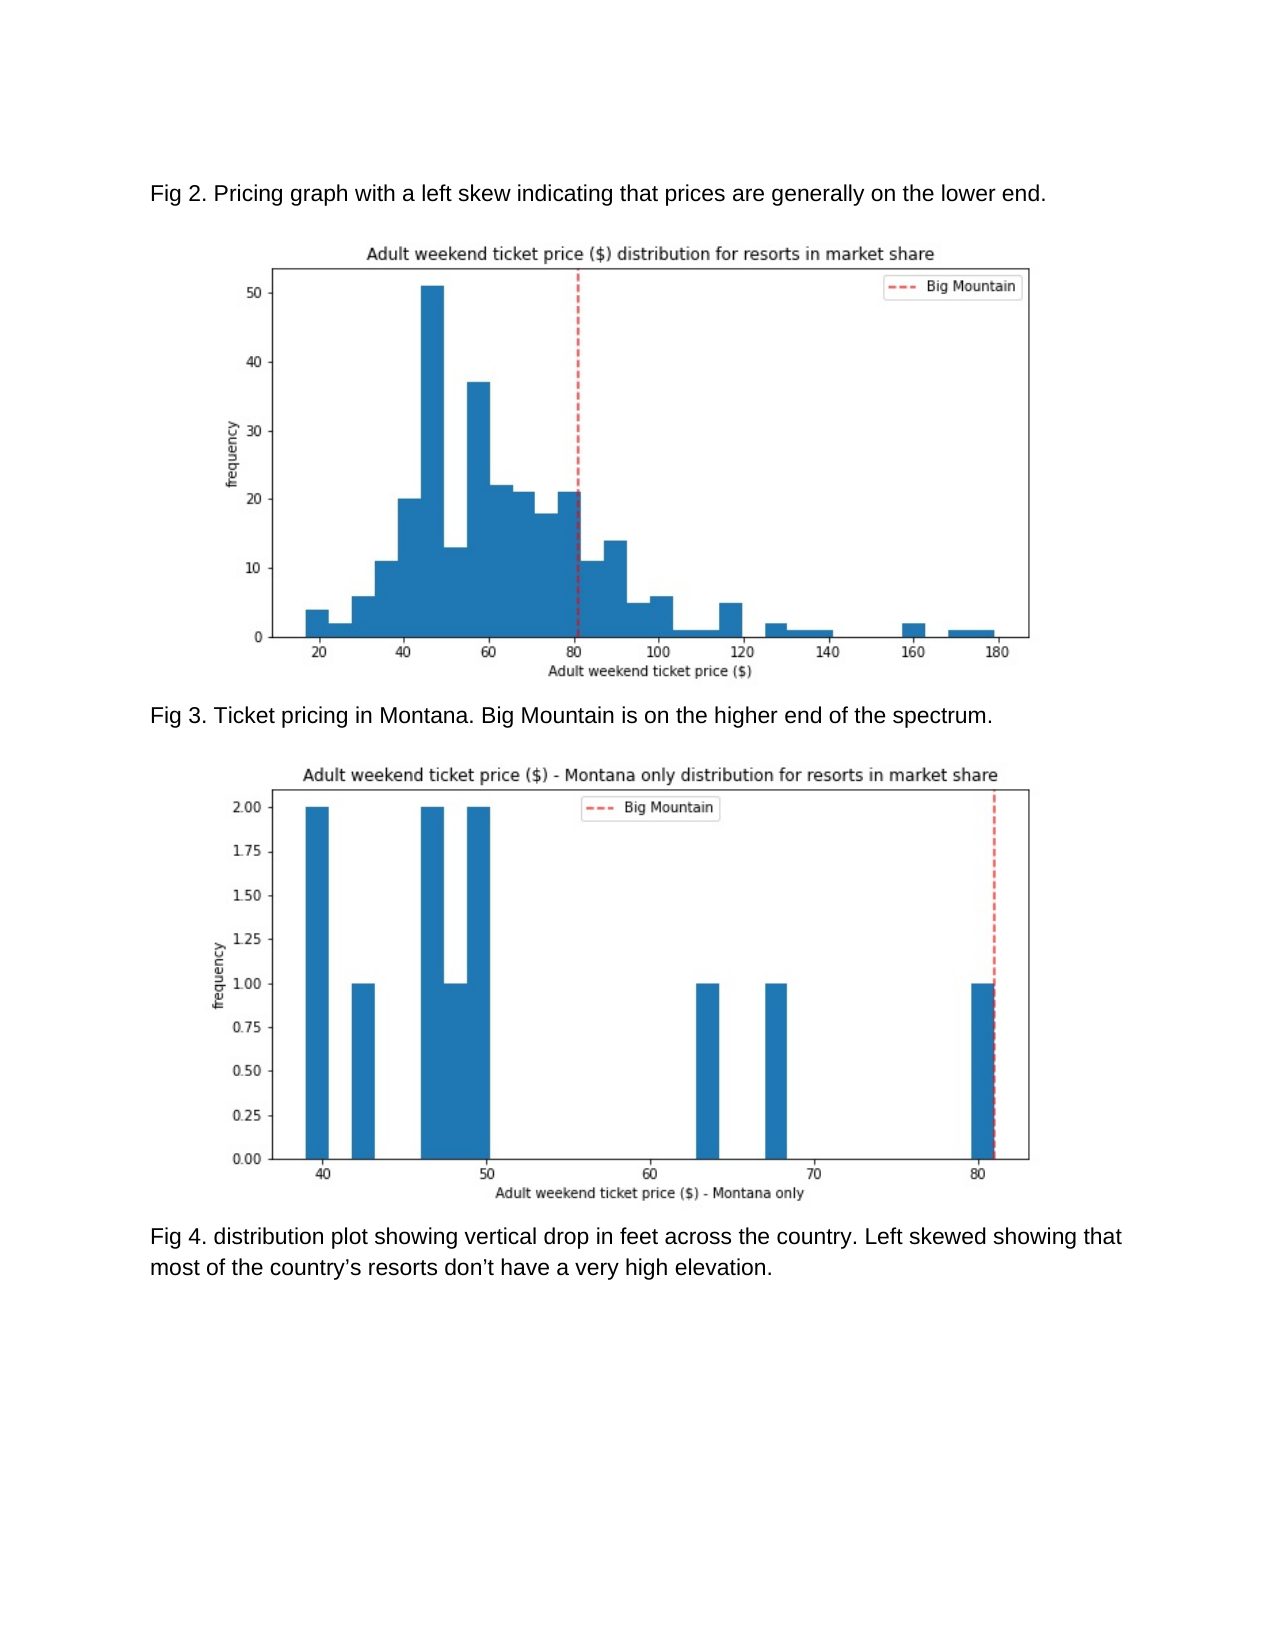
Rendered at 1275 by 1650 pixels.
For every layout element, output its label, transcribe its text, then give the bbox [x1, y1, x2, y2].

text Fig 3. Ticket pricing in Montana. Big Mountain is on the higher end of the spectrum. [150, 702, 1125, 728]
text Fig 4. distribution plot showing vertical drop in feet across the country. Left skewed showing that most of the country’s resorts don’t have a very high elevation. [150, 1223, 1125, 1280]
text Fig 2. Pricing graph with a left skew indicating that prices are generally on the lower end. [150, 180, 1125, 207]
picture [150, 732, 1125, 1220]
picture [150, 210, 1125, 698]
